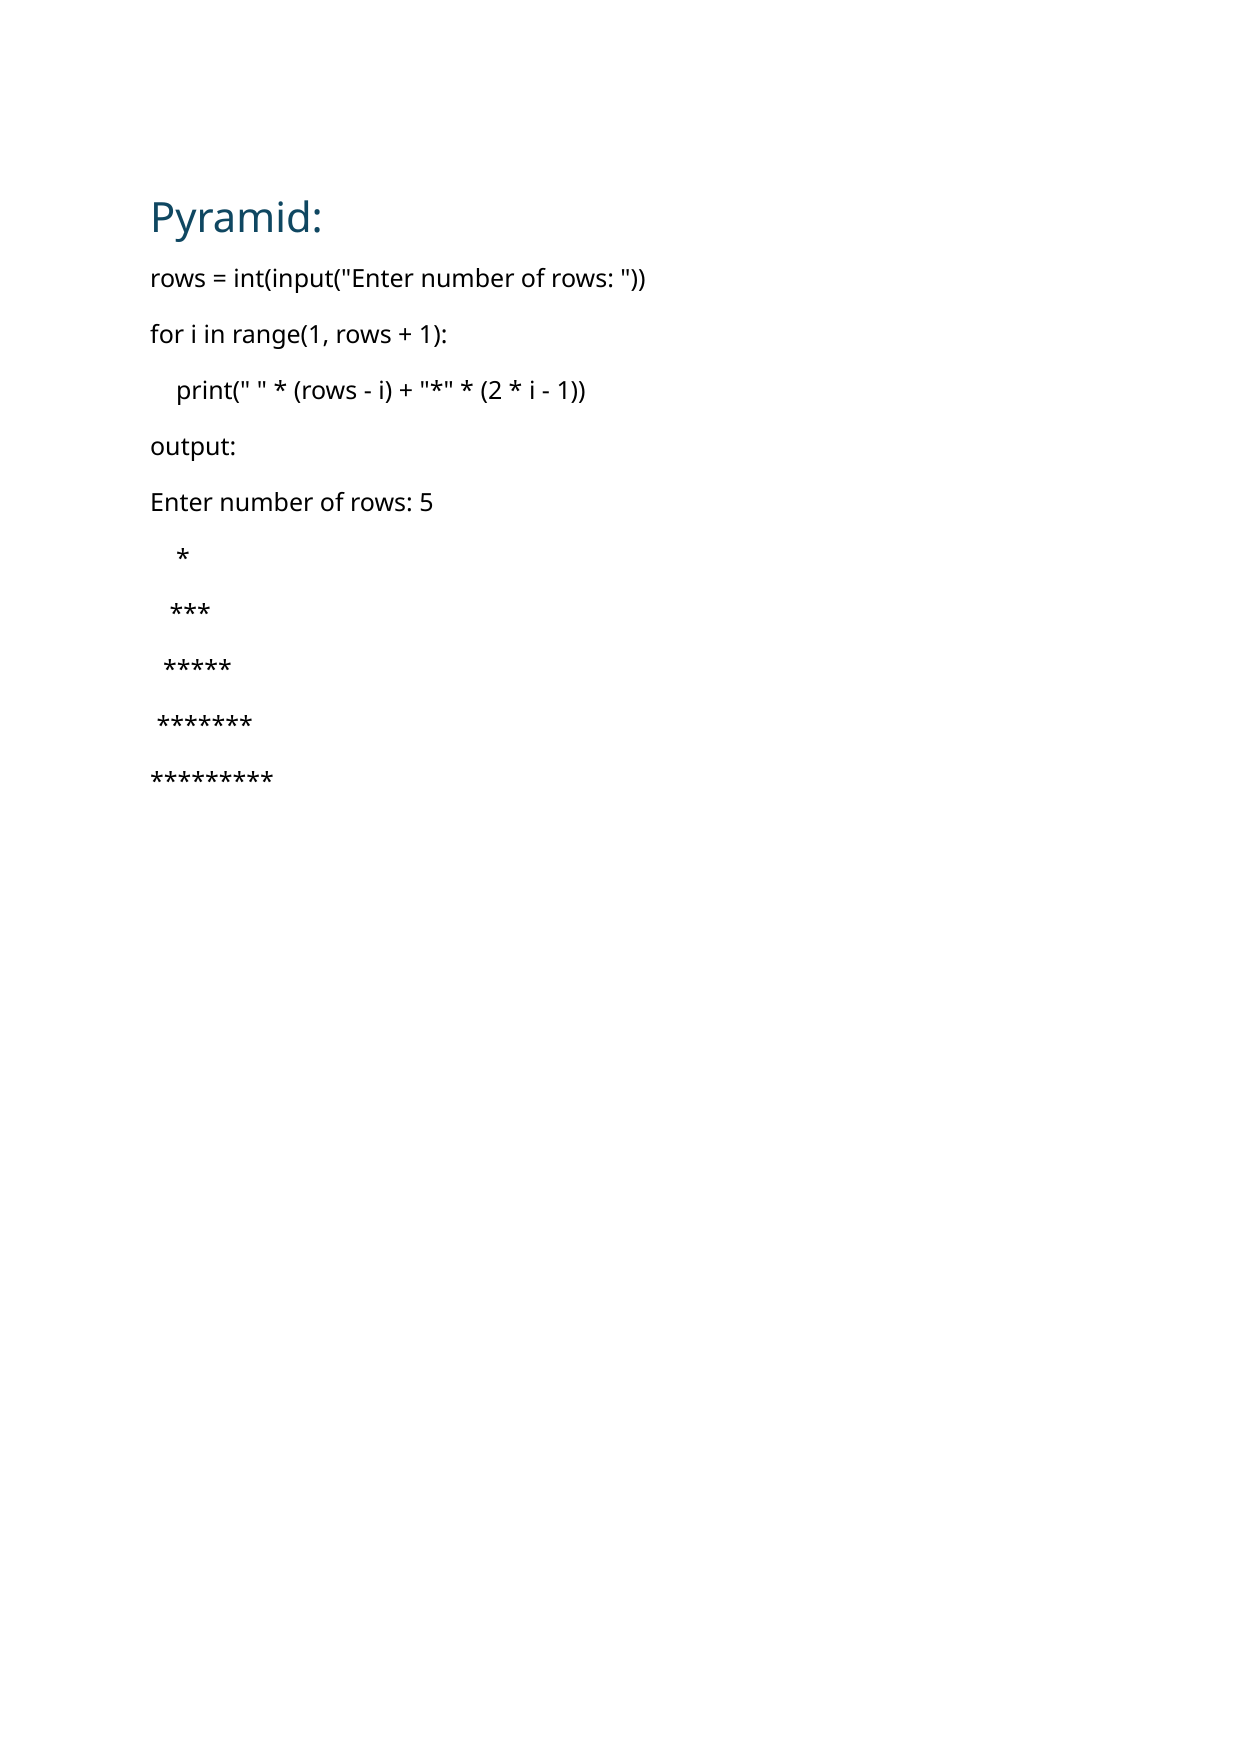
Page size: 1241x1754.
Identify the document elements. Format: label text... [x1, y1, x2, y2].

text print(" " * (rows - i) + "*" * (2 * i - 1)) [150, 373, 1090, 407]
subtitle Pyramid: [150, 187, 1090, 244]
text rows = int(input("Enter number of rows: ")) [150, 261, 1090, 295]
text ******* [150, 708, 1090, 742]
text output: [150, 428, 1090, 463]
text *** [150, 596, 1090, 630]
text ***** [150, 652, 1090, 686]
text * [150, 540, 1090, 574]
text ********* [150, 763, 1090, 798]
text for i in range(1, rows + 1): [150, 317, 1090, 351]
text Enter number of rows: 5 [150, 484, 1090, 518]
